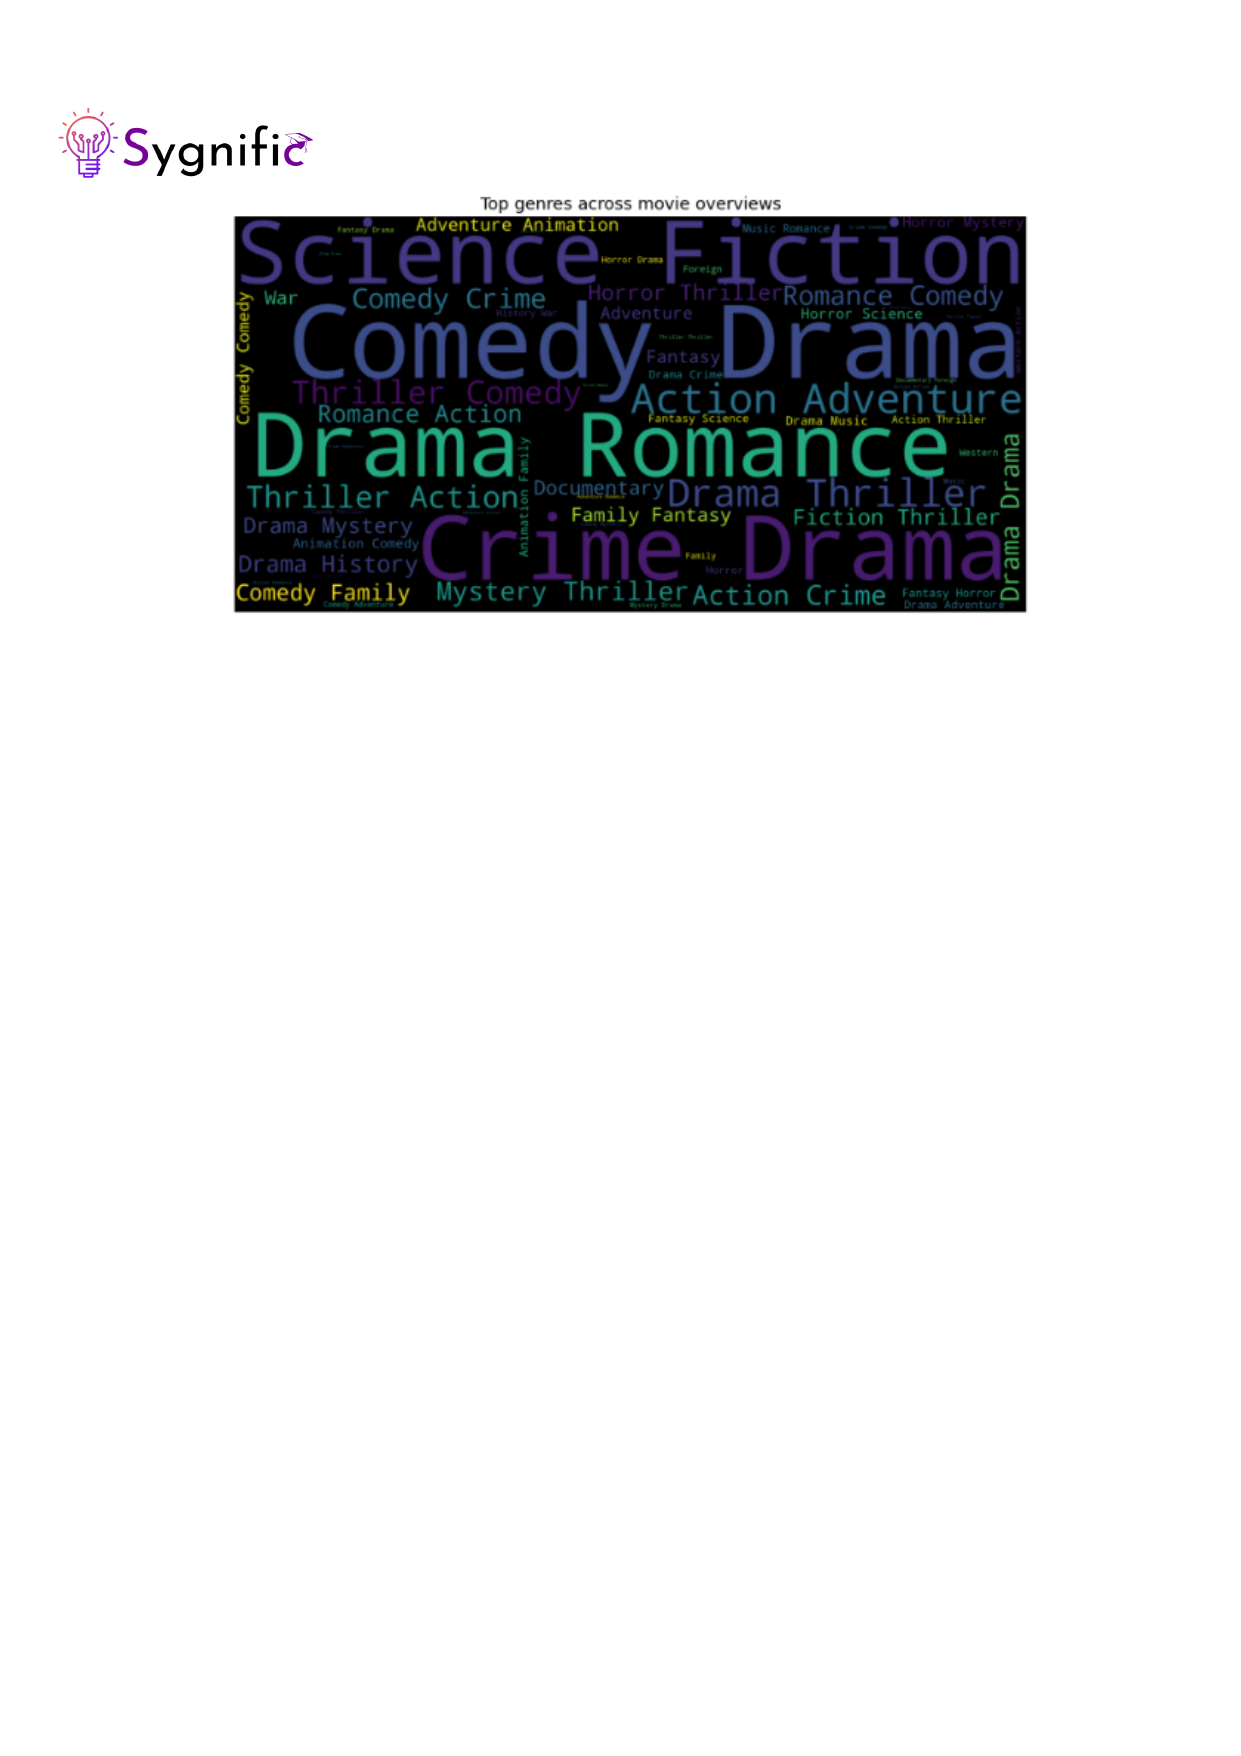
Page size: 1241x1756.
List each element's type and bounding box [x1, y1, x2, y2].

picture [55, 104, 1038, 622]
